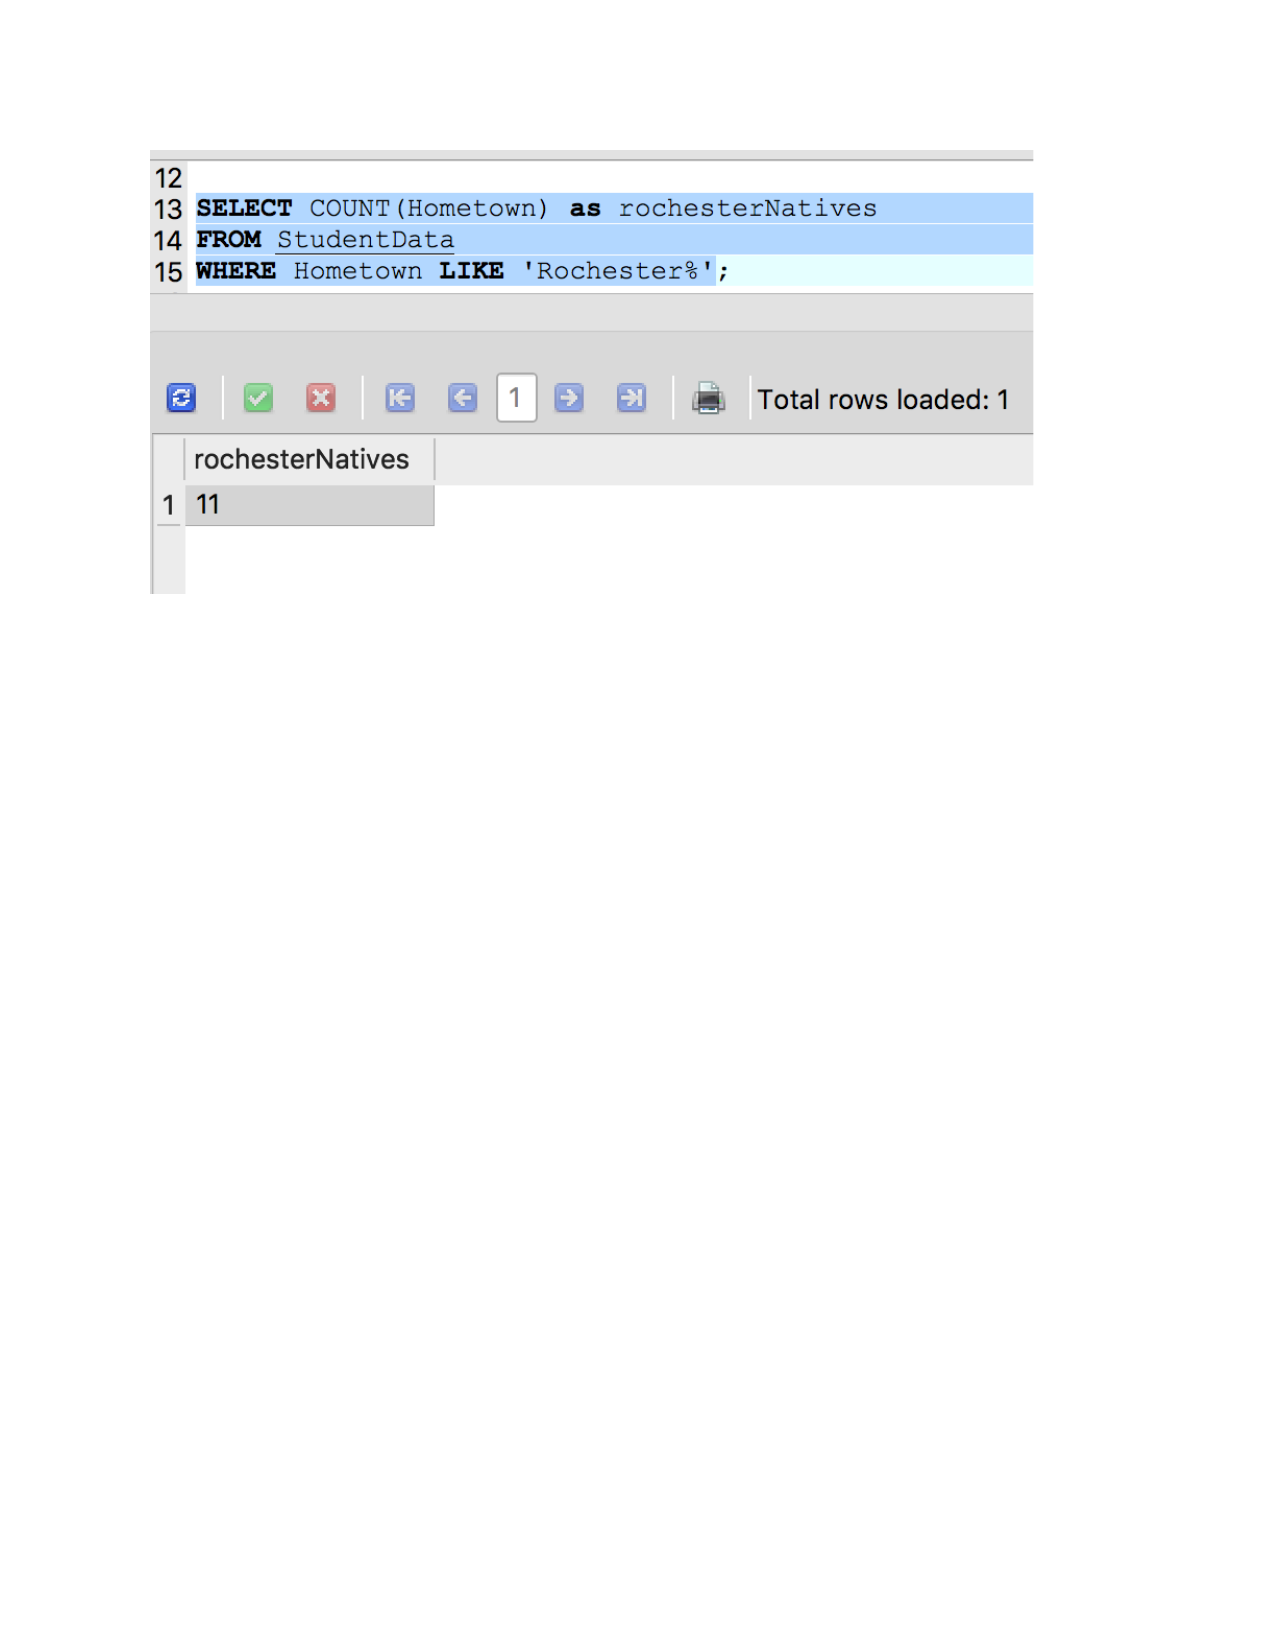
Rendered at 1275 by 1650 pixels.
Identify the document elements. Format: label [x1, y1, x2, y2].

picture [150, 150, 1034, 594]
